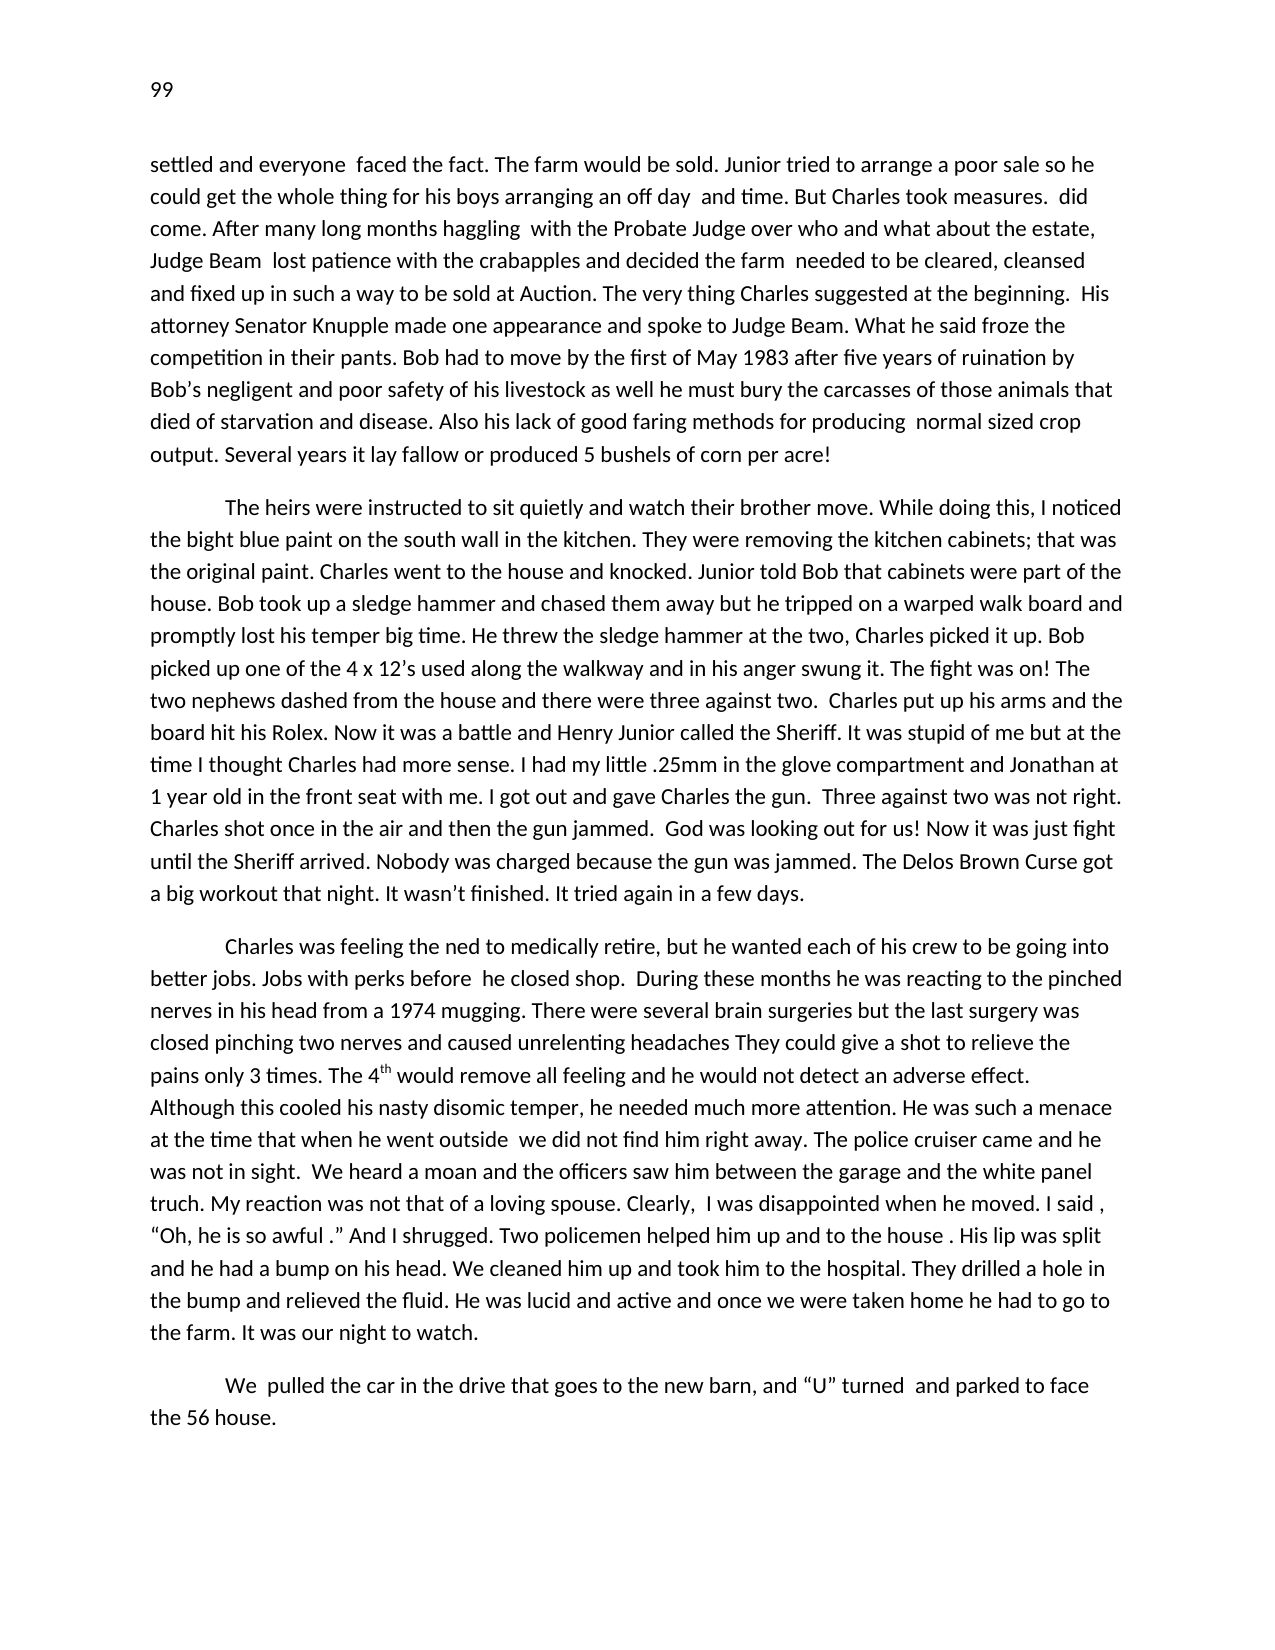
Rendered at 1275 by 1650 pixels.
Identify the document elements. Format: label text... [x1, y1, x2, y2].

text The heirs were instructed to sit quietly and watch their brother move. While doing this, I noticed the bight blue paint on the south wall in the kitchen. They were removing the kitchen cabinets; that was the original paint. Charles went to the house and knocked. Junior told Bob that cabinets were part of the house. Bob took up a sledge hammer and chased them away but he tripped on a warped walk board and promptly lost his temper big time. He threw the sledge hammer at the two, Charles picked it up. Bob picked up one of the 4 x 12’s used along the walkway and in his anger swung it. The fight was on! The two nephews dashed from the house and there were three against two. Charles put up his arms and the board hit his Rolex. Now it was a battle and Henry Junior called the Sheriff. It was stupid of me but at the time I thought Charles had more sense. I had my little .25mm in the glove compartment and Jonathan at 1 year old in the front seat with me. I got out and gave Charles the gun. Three against two was not right. Charles shot once in the air and then the gun jammed. God was looking out for us! Now it was just fight until the Sheriff arrived. Nobody was charged because the gun was jammed. The Delos Brown Curse got a big workout that night. It wasn’t finished. It tried again in a few days. [150, 493, 1125, 907]
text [150, 150, 1125, 468]
text We pulled the car in the drive that goes to the new barn, and “U” turned and parked to face the 56 house. [150, 1371, 1125, 1431]
text Charles was feeling the ned to medically retire, but he wanted each of his crew to be going into better jobs. Jobs with perks before he closed shop. During these months he was reacting to the pinched nerves in his head from a 1974 mugging. There were several brain surgeries but the last surgery was closed pinching two nerves and caused unrelenting headaches They could give a shot to relieve the pains only 3 times. The 4th would remove all feeling and he would not detect an adverse effect. Although this cooled his nasty disomic temper, he needed much more attention. He was such a menace at the time that when he went outside we did not find him right away. The police cruiser came and he was not in sight. We heard a moan and the officers saw him between the garage and the white panel truch. My reaction was not that of a loving spouse. Clearly, I was disappointed when he moved. I said , “Oh, he is so awful .” And I shrugged. Two policemen helped him up and to the house . His lip was split and he had a bump on his head. We cleaned him up and took him to the hospital. They drilled a hole in the bump and relieved the fluid. He was lucid and active and once we were taken home he had to go to the farm. It was our night to watch. [150, 932, 1125, 1346]
